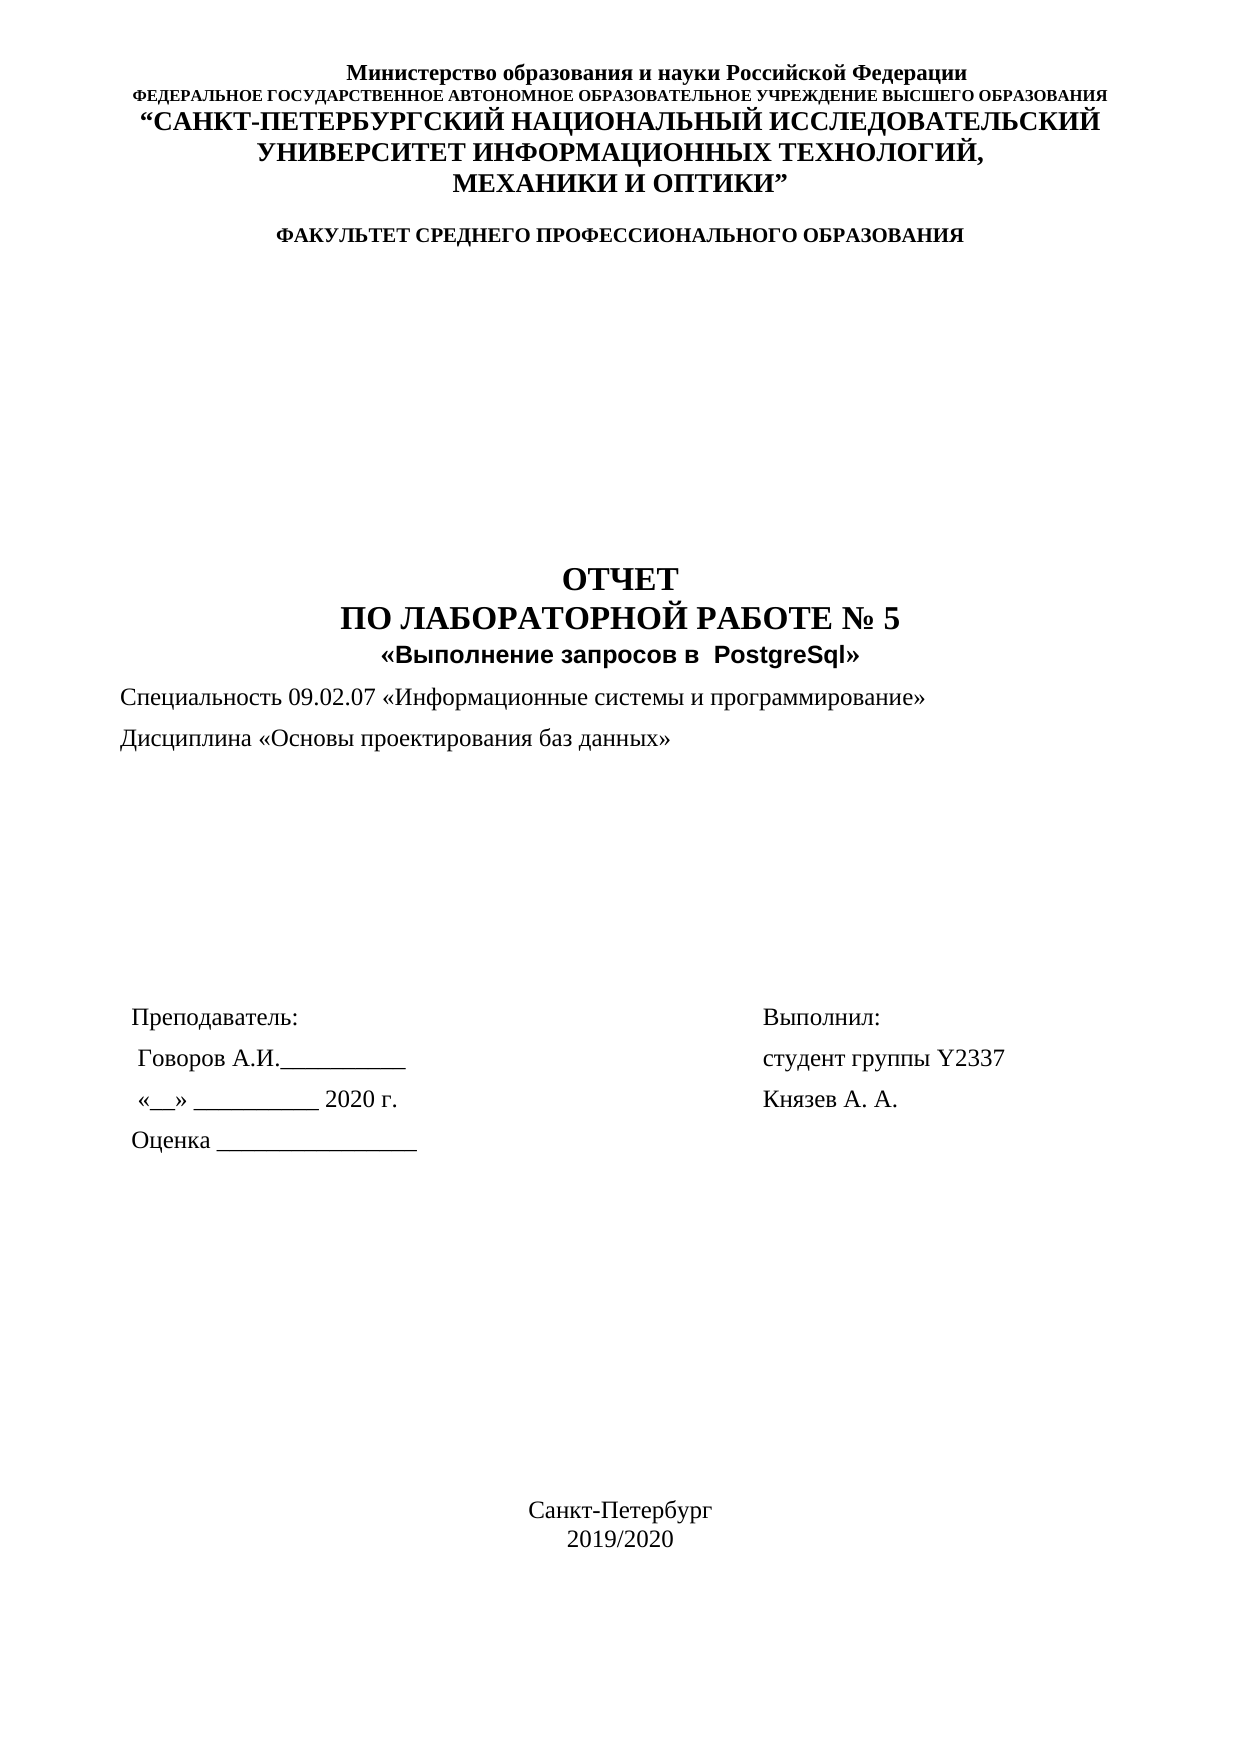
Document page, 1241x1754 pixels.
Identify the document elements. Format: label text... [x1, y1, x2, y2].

text Санкт-Петербург [120, 1496, 1120, 1524]
text 2019/2020 [120, 1524, 1120, 1553]
text ФАКУЛЬТЕТ СРЕДНЕГО ПРОФЕССИОНАЛЬНОГО ОБРАЗОВАНИЯ [120, 223, 1120, 247]
table_header Преподаватель: Говоров А.И.__________ «__» __________ 2020 г. Оценка ________________ [120, 794, 751, 1183]
text ОТЧЕТ [120, 559, 1120, 598]
table_header Выполнил: студент группы Y2337 Князев А. А. [751, 794, 1174, 1183]
text Специальность 09.02.07 «Информационные системы и программирование» [120, 682, 1120, 711]
text по Лабораторной работе № 5 [120, 598, 1120, 636]
text федеральное государственное автономное образовательное учреждение высшего образования [120, 85, 1120, 104]
text Министерство образования и науки Российской Федерации [120, 59, 1120, 85]
text “САНКТ-ПЕТЕРБУРГСКИЙ НАЦИОНАЛЬНЫЙ ИССЛЕДОВАТЕЛЬСКИЙ [120, 104, 1120, 136]
text «Выполнение запросов в PostgreSql» [120, 636, 1120, 670]
text МЕХАНИКИ И ОПТИКИ” [120, 167, 1120, 198]
text УНИВЕРСИТЕТ ИНФОРМАЦИОННЫХ ТЕХНОЛОГИЙ, [120, 136, 1120, 167]
text Дисциплина «Основы проектирования баз данных» [120, 723, 1120, 752]
